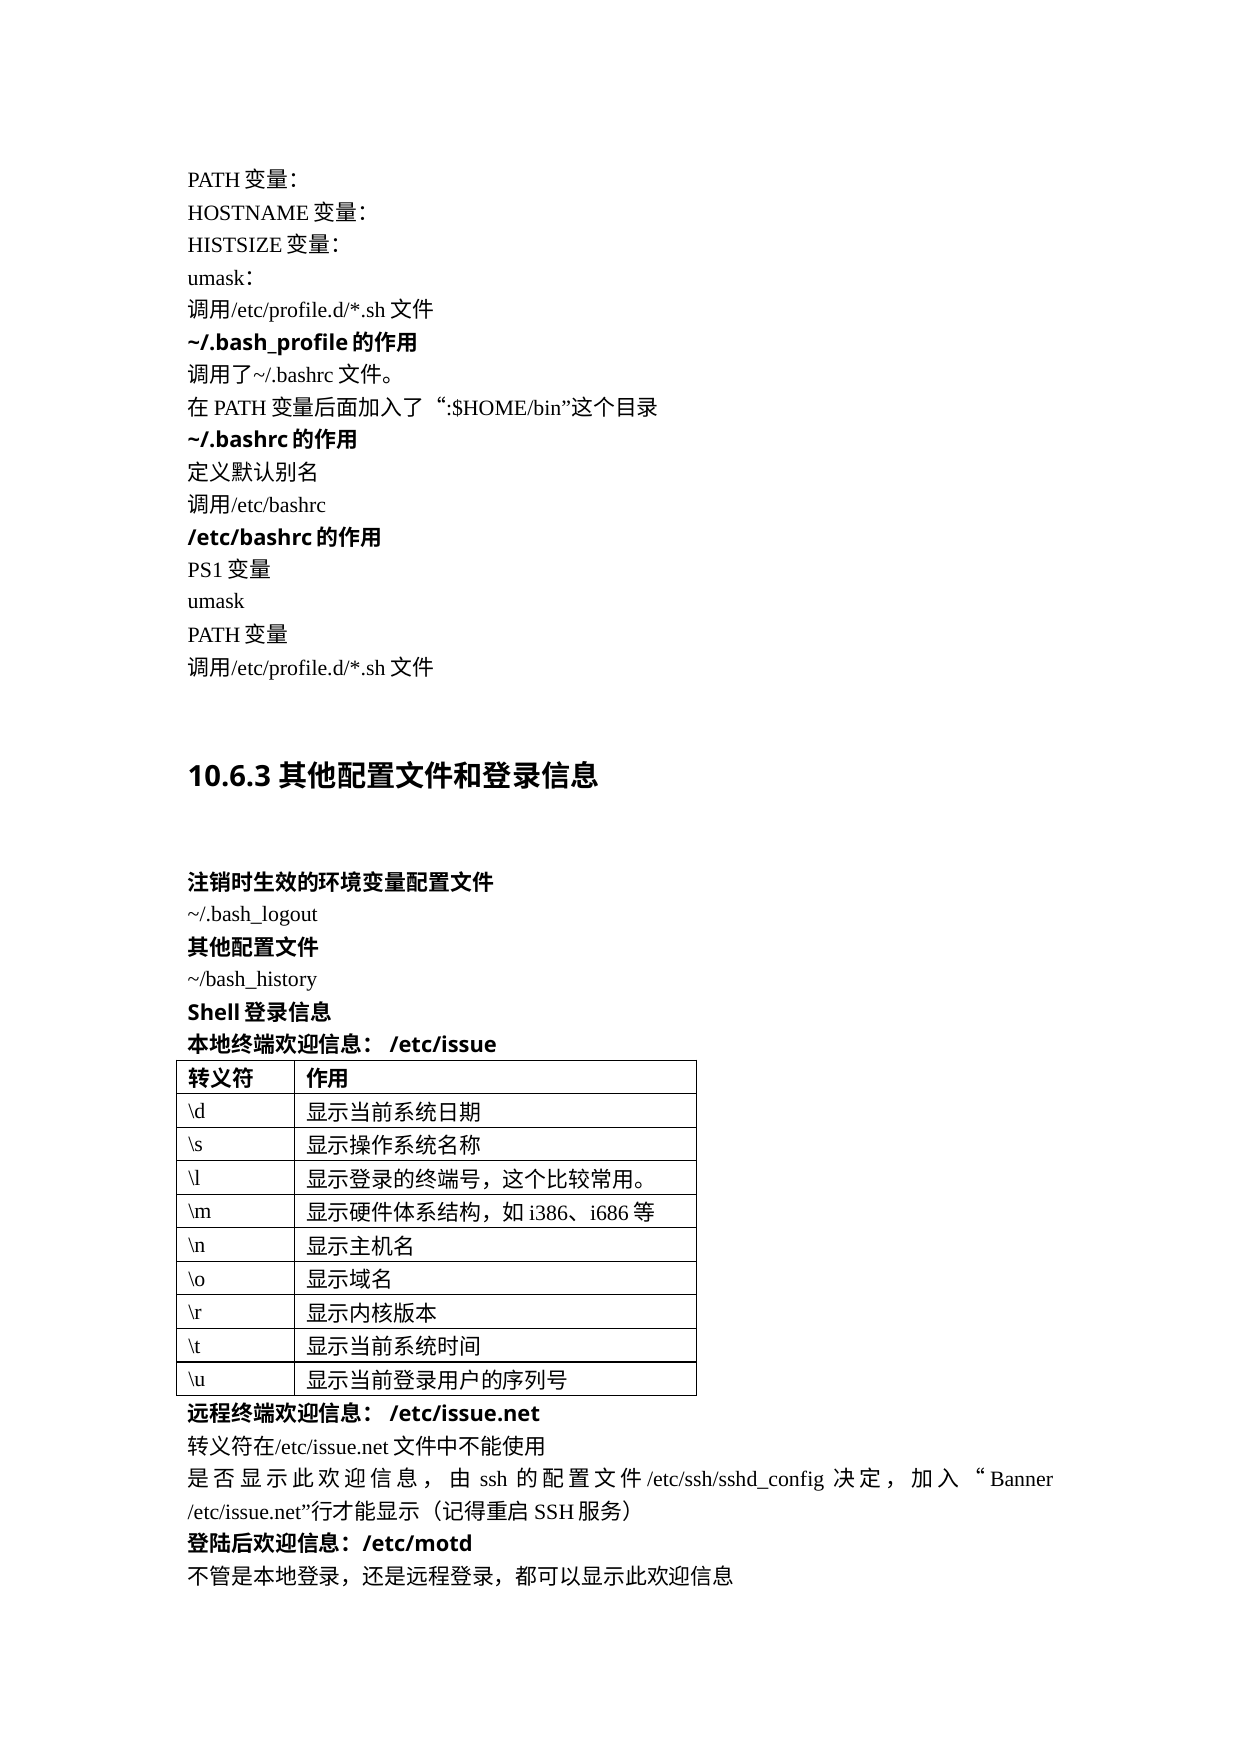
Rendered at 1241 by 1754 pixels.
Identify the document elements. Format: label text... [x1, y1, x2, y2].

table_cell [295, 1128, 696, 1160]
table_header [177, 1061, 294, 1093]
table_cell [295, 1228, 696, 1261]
text 不管是本地登录，还是远程登录，都可以显示此欢迎信息 [187, 1558, 1053, 1591]
subtitle /etc/bashrc的作用 [187, 519, 1053, 552]
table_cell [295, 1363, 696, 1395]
text PATH变量 [187, 617, 1053, 649]
subtitle 其他配置文件 [187, 929, 1053, 962]
text ~/bash_history [187, 962, 1053, 994]
text 定义默认别名 [187, 454, 1053, 487]
subtitle ~/.bash_profile的作用 [187, 324, 1053, 357]
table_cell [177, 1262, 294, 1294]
text HOSTNAME变量： [187, 194, 1053, 227]
text 调用/etc/profile.d/*.sh文件 [187, 649, 1053, 682]
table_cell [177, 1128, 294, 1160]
text umask [187, 584, 1053, 617]
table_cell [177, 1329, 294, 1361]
text 在PATH变量后面加入了“:$HOME/bin”这个目录 [187, 389, 1053, 422]
text ~/.bash_logout [187, 897, 1053, 929]
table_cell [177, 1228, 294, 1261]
subtitle 10.6.3 其他配置文件和登录信息 [187, 742, 1053, 807]
text HISTSIZE变量： [187, 227, 1053, 259]
text PS1变量 [187, 552, 1053, 584]
text 调用/etc/bashrc [187, 487, 1053, 519]
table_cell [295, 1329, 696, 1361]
subtitle 注销时生效的环境变量配置文件 [187, 864, 1053, 897]
subtitle 远程终端欢迎信息： /etc/issue.net [187, 1396, 1053, 1428]
text 转义符在/etc/issue.net文件中不能使用 [187, 1428, 1053, 1461]
text 是否显示此欢迎信息，由ssh的配置文件/etc/ssh/sshd_config决定，加入“Banner /etc/issue.net”行才能显示（记得重启SSH服务） [187, 1461, 1053, 1526]
text 调用了~/.bashrc文件。 [187, 357, 1053, 389]
subtitle 登陆后欢迎信息：/etc/motd [187, 1526, 1053, 1558]
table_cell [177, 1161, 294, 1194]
subtitle ~/.bashrc的作用 [187, 422, 1053, 454]
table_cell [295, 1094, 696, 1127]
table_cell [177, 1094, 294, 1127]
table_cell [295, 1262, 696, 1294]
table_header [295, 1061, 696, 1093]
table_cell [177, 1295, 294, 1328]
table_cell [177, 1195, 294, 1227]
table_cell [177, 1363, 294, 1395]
text 调用/etc/profile.d/*.sh文件 [187, 292, 1053, 324]
subtitle 本地终端欢迎信息： /etc/issue [187, 1027, 1053, 1059]
subtitle Shell登录信息 [187, 994, 1053, 1027]
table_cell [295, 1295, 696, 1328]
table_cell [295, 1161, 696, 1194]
text umask： [187, 259, 1053, 292]
text PATH变量： [187, 162, 1053, 194]
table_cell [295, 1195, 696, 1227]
